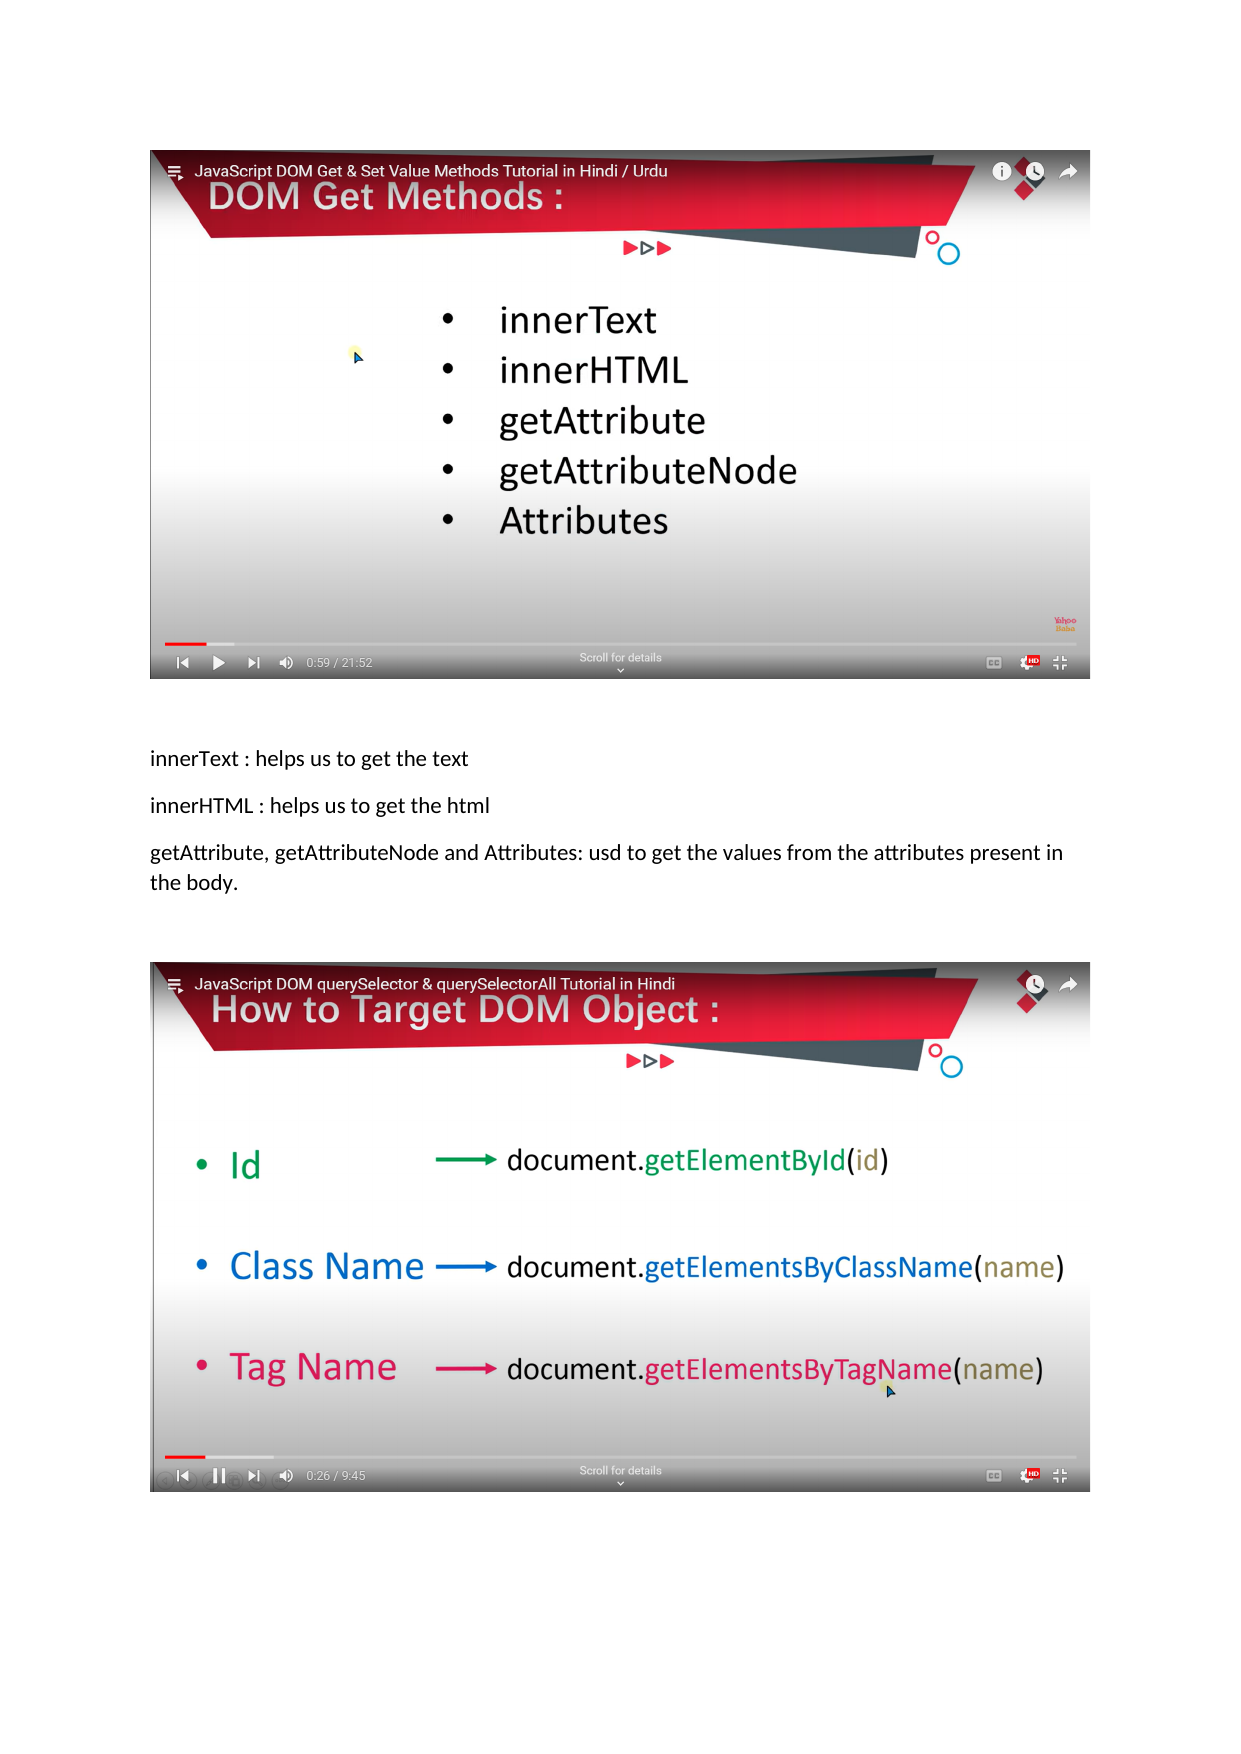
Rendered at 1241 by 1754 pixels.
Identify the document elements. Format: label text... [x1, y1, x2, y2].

picture [150, 150, 1091, 679]
picture [150, 962, 1091, 1492]
text innerText : helps us to get the text [150, 744, 1090, 773]
text innerHTML : helps us to get the html [150, 791, 1090, 819]
text getAttribute, getAttributeNode and Attributes: usd to get the values from the attributes present in the body. [150, 838, 1090, 897]
